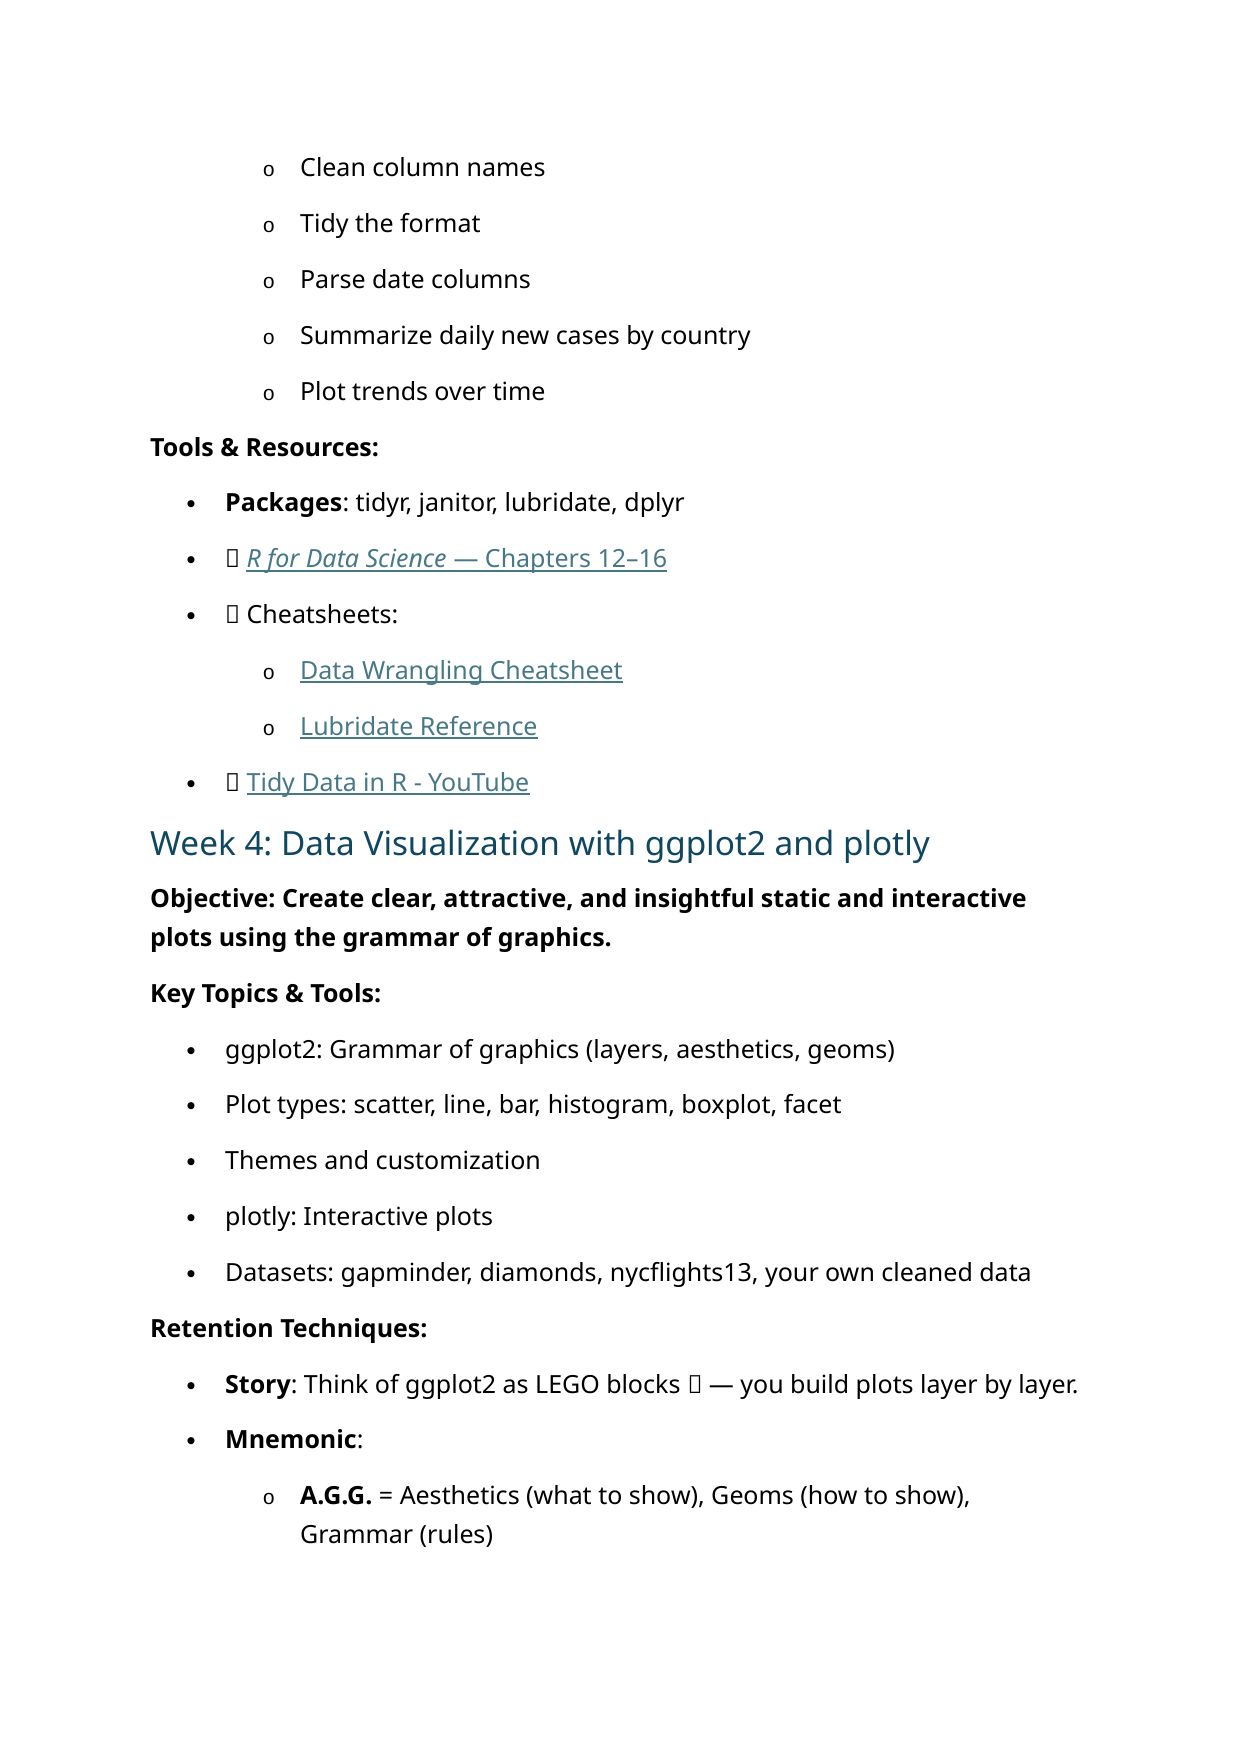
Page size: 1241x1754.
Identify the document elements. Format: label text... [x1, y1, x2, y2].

list 📘 R for Data Science — Chapters 12–16 [187, 541, 1090, 575]
text Tools & Resources: [150, 429, 1090, 463]
text Retention Techniques: [150, 1311, 1090, 1344]
list Themes and customization [187, 1143, 1090, 1177]
list 📄 Cheatsheets: [187, 597, 1090, 631]
list Story: Think of ggplot2 as LEGO blocks 🧱 — you build plots layer by layer. [187, 1366, 1090, 1400]
list Mnemonic: [187, 1422, 1090, 1456]
list Clean column names [262, 150, 1090, 184]
text Key Topics & Tools: [150, 976, 1090, 1009]
list Datasets: gapminder, diamonds, nycflights13, your own cleaned data [187, 1255, 1090, 1289]
list Summarize daily new cases by country [262, 317, 1090, 352]
list Parse date columns [262, 262, 1090, 296]
list plotly: Interactive plots [187, 1199, 1090, 1233]
list Plot types: scatter, line, bar, histogram, boxplot, facet [187, 1087, 1090, 1121]
list 🎥 Tidy Data in R - YouTube [187, 764, 1090, 798]
list Data Wrangling Cheatsheet [262, 652, 1090, 687]
list Plot trends over time [262, 373, 1090, 407]
list Packages: tidyr, janitor, lubridate, dplyr [187, 485, 1090, 519]
list A.G.G. = Aesthetics (what to show), Geoms (how to show), Grammar (rules) [262, 1478, 1090, 1551]
subtitle Week 4: Data Visualization with ggplot2 and plotly [150, 820, 1090, 865]
list ggplot2: Grammar of graphics (layers, aesthetics, geoms) [187, 1031, 1090, 1065]
list Tidy the format [262, 206, 1090, 240]
text Objective: Create clear, attractive, and insightful static and interactive plots using the grammar of graphics. [150, 881, 1090, 954]
list Lubridate Reference [262, 708, 1090, 742]
